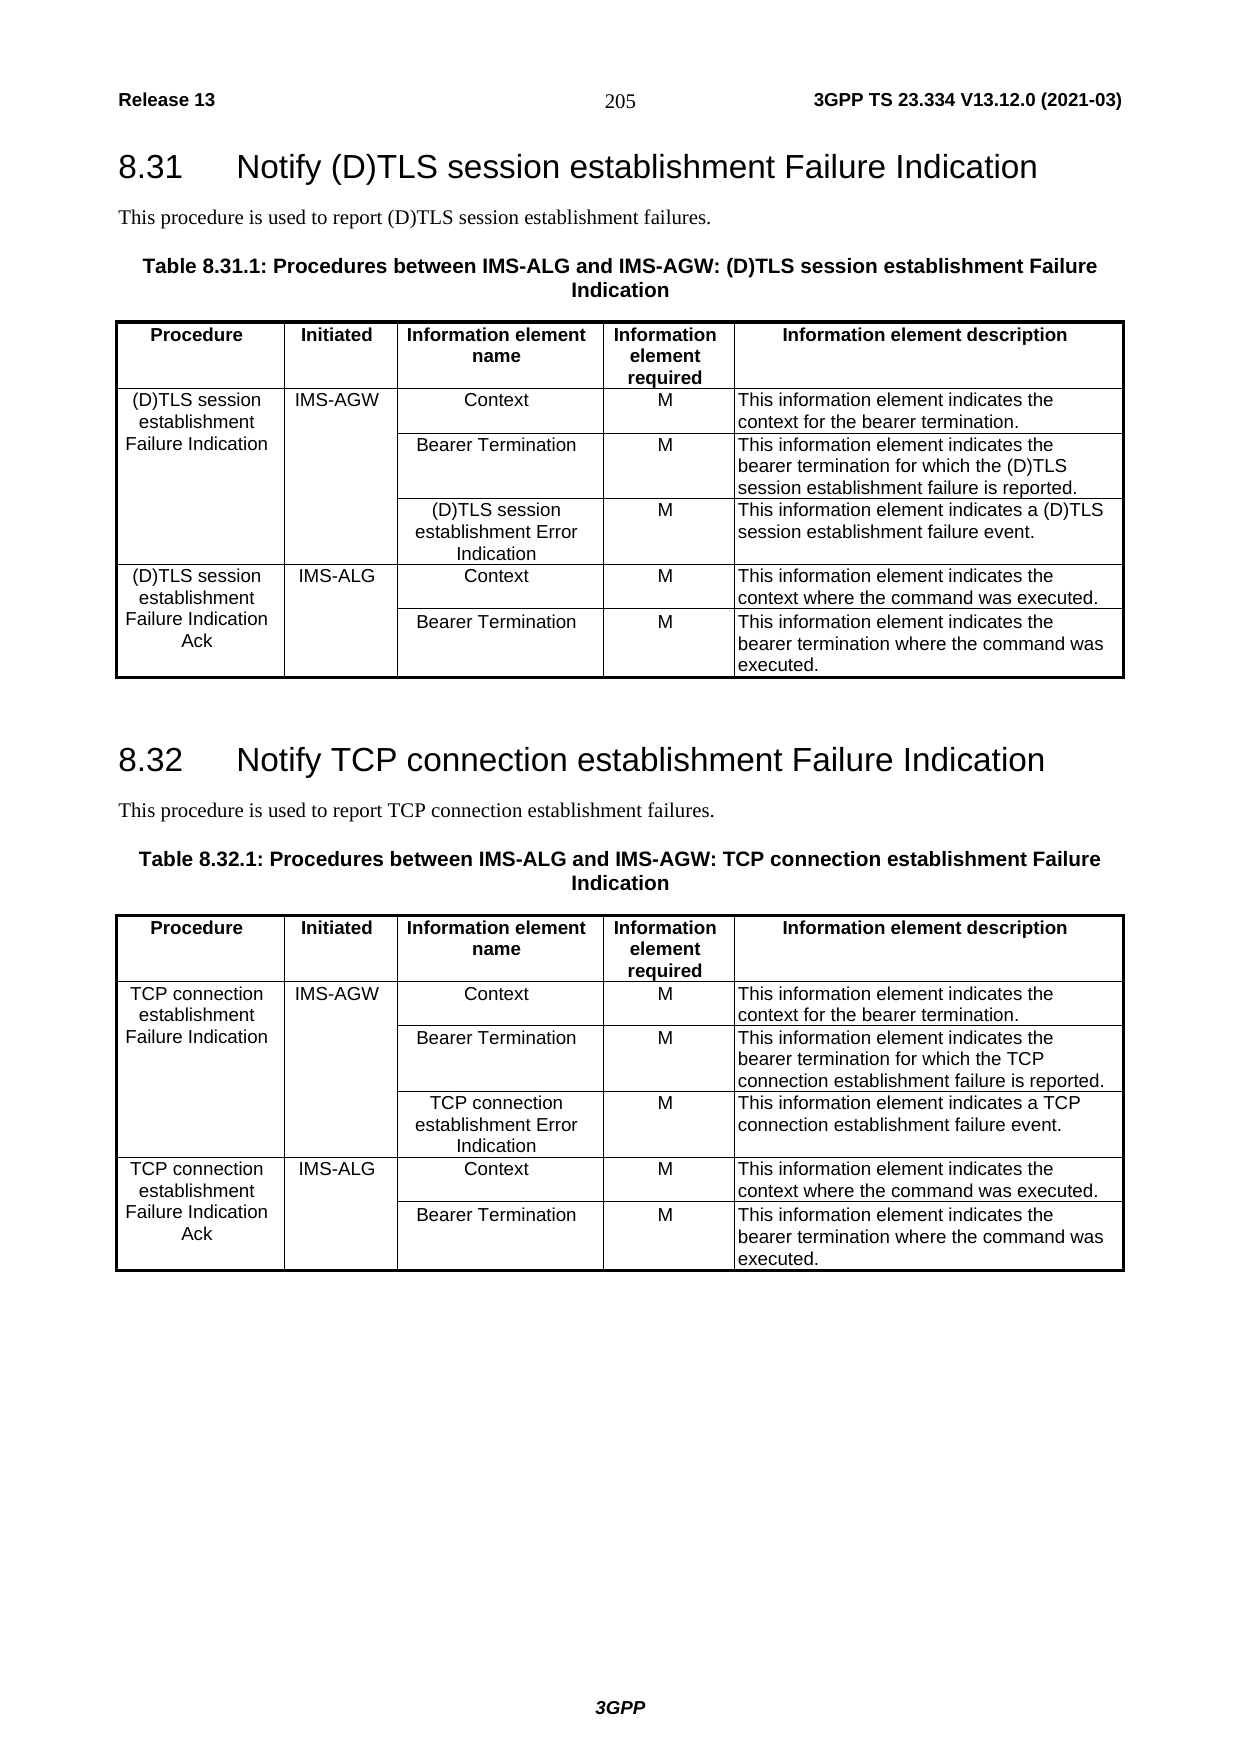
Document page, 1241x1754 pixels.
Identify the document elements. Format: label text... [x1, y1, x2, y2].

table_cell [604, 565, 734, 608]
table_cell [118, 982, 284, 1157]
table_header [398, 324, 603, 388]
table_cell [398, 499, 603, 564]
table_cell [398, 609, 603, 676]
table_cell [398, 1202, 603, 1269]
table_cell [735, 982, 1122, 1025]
text This procedure is used to report (D)TLS session establishment failures. [118, 205, 1122, 229]
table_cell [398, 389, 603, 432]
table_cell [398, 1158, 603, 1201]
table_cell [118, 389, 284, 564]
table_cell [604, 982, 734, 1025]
subtitle 8.31 Notify (D)TLS session establishment Failure Indication [118, 147, 1122, 186]
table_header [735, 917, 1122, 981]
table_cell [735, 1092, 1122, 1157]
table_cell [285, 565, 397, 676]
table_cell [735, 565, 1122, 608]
text Table 8.32.1: Procedures between IMS-ALG and IMS-AGW: TCP connection establishment Failure Indication [118, 847, 1122, 895]
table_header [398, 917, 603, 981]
text This procedure is used to report TCP connection establishment failures. [118, 798, 1122, 822]
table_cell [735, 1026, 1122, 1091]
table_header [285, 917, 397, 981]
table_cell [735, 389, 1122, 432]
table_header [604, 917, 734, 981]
subtitle 8.32 Notify TCP connection establishment Failure Indication [118, 741, 1122, 779]
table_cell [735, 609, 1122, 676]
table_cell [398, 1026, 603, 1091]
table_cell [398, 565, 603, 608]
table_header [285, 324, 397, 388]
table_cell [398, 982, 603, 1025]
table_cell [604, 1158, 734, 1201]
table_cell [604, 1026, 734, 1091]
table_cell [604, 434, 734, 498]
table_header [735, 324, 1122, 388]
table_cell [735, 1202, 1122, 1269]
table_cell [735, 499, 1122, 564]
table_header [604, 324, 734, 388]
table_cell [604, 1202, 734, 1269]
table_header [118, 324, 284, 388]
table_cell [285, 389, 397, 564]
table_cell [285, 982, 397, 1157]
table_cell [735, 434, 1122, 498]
text Table 8.31.1: Procedures between IMS-ALG and IMS-AGW: (D)TLS session establishment Failure Indication [118, 254, 1122, 302]
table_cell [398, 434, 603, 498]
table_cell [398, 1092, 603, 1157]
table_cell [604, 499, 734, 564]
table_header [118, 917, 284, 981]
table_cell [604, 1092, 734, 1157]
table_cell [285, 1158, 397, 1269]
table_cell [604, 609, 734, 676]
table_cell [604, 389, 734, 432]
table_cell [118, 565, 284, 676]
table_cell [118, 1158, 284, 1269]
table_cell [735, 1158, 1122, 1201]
